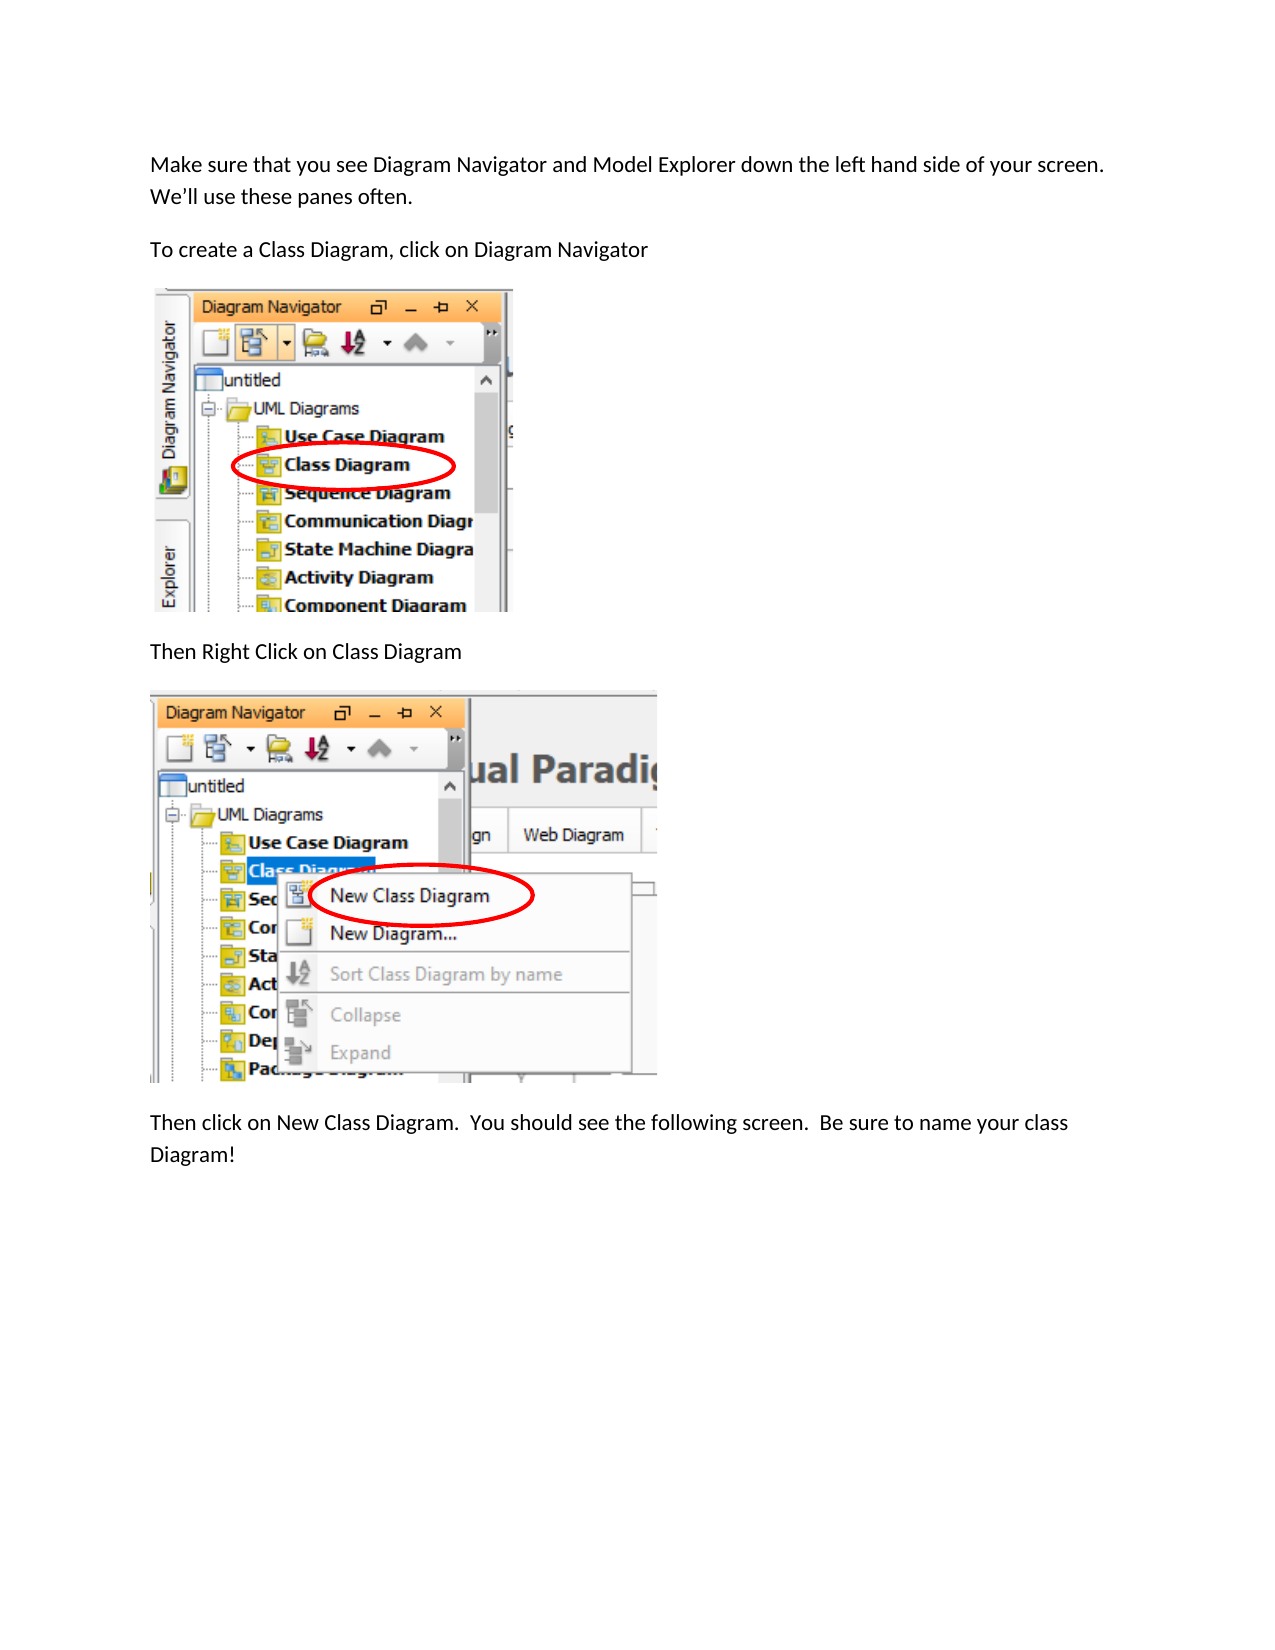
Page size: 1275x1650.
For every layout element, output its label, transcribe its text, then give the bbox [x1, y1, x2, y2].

text To create a Class Diagram, click on Diagram Navigator [150, 235, 1125, 263]
picture [150, 690, 658, 1083]
text Then click on New Class Diagram. You should see the following screen. Be sure to name your class Diagram! [150, 1108, 1125, 1168]
text Then Right Click on Class Diagram [150, 637, 1125, 665]
text Make sure that you see Diagram Navigator and Model Explorer down the left hand side of your screen. We’ll use these panes often. [150, 150, 1125, 210]
picture [150, 288, 514, 612]
